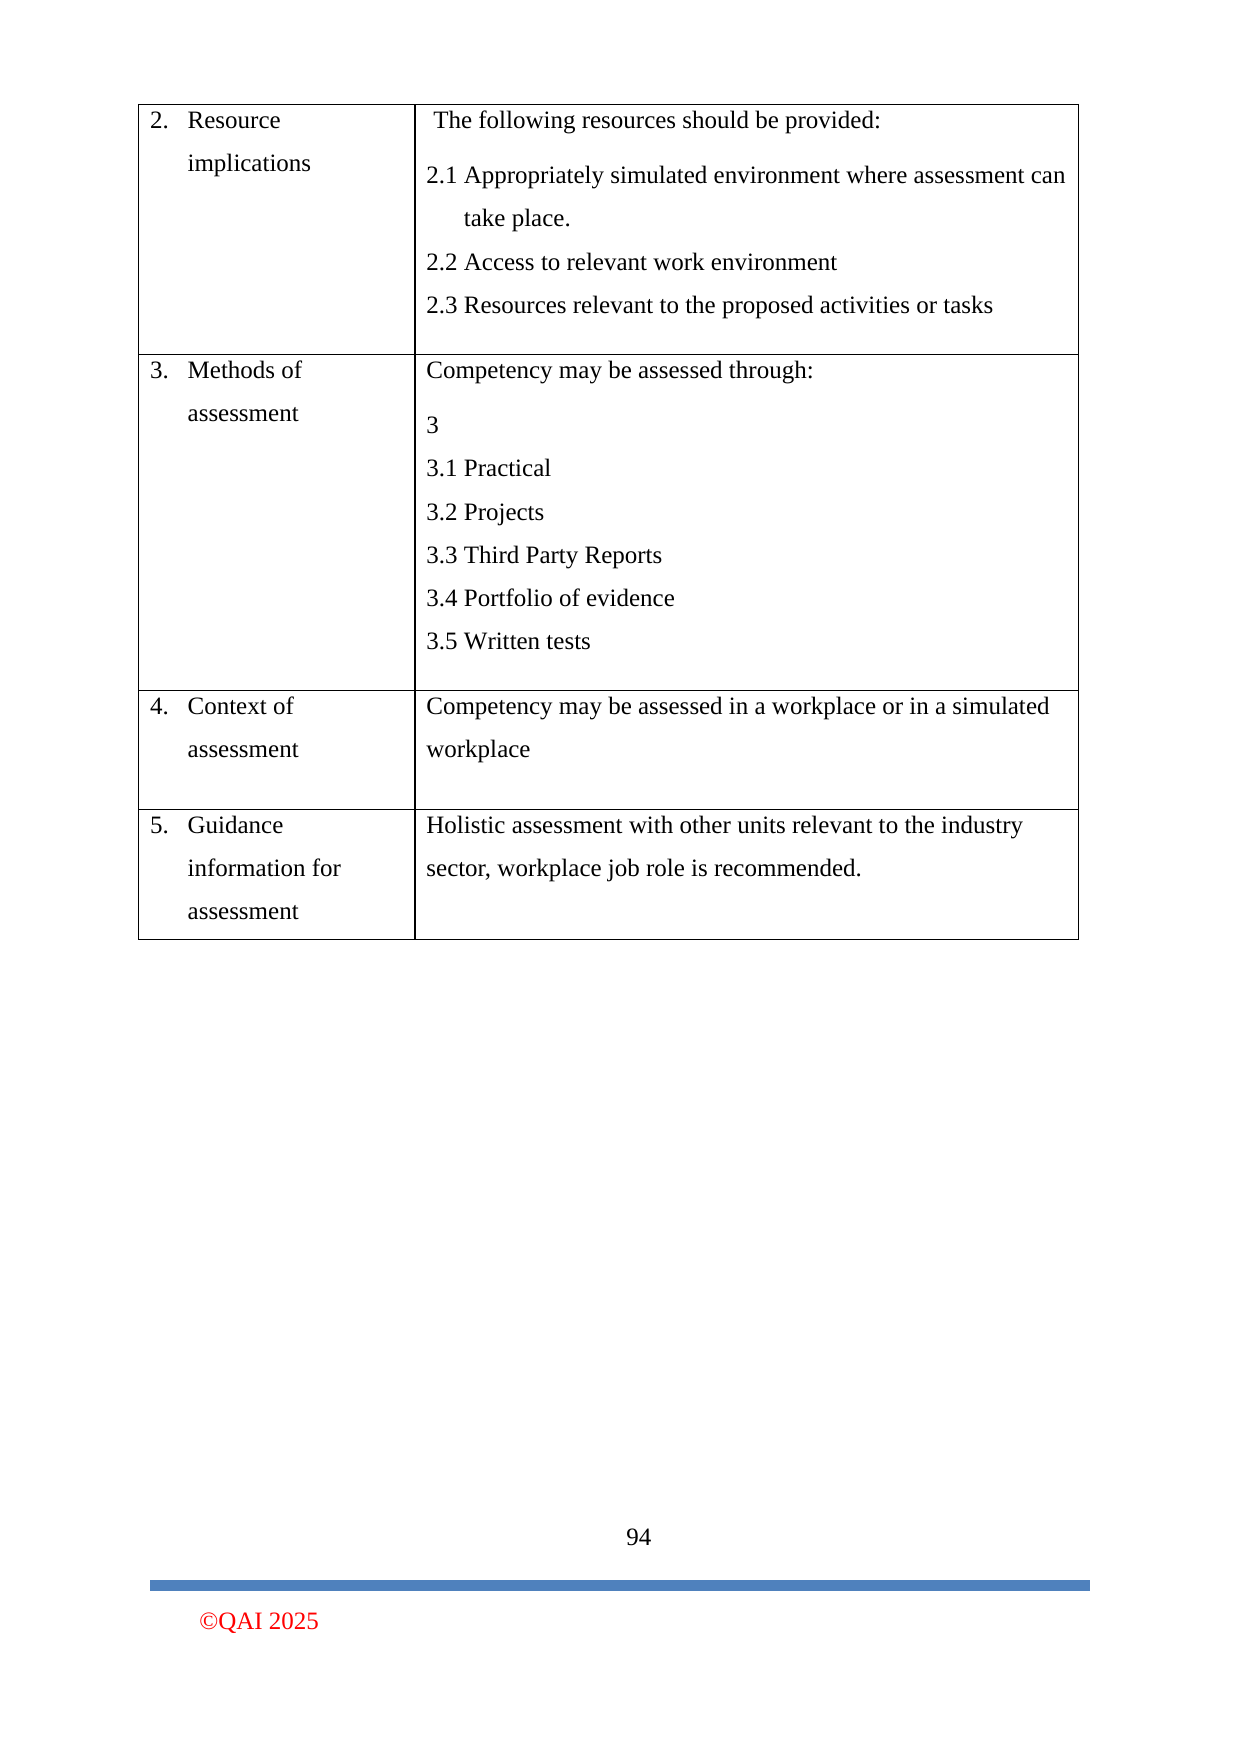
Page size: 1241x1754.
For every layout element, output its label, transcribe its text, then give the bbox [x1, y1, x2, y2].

table_cell Context of assessment [139, 691, 414, 809]
table_cell Holistic assessment with other units relevant to the industry sector, workplace job role is recommended. [416, 810, 1078, 939]
table_cell Methods of assessment [139, 355, 414, 690]
table_cell The following resources should be provided: Appropriately simulated environment where assessment can take place. Access to relevant work environment Resources relevant to the proposed activities or tasks [416, 105, 1078, 354]
table_cell Resource implications [139, 105, 414, 354]
table_cell Competency may be assessed through: Practical Projects Third Party Reports Portfolio of evidence Written tests [416, 355, 1078, 690]
table_cell Competency may be assessed in a workplace or in a simulated workplace [416, 691, 1078, 809]
table_cell Guidance information for assessment [139, 810, 414, 939]
